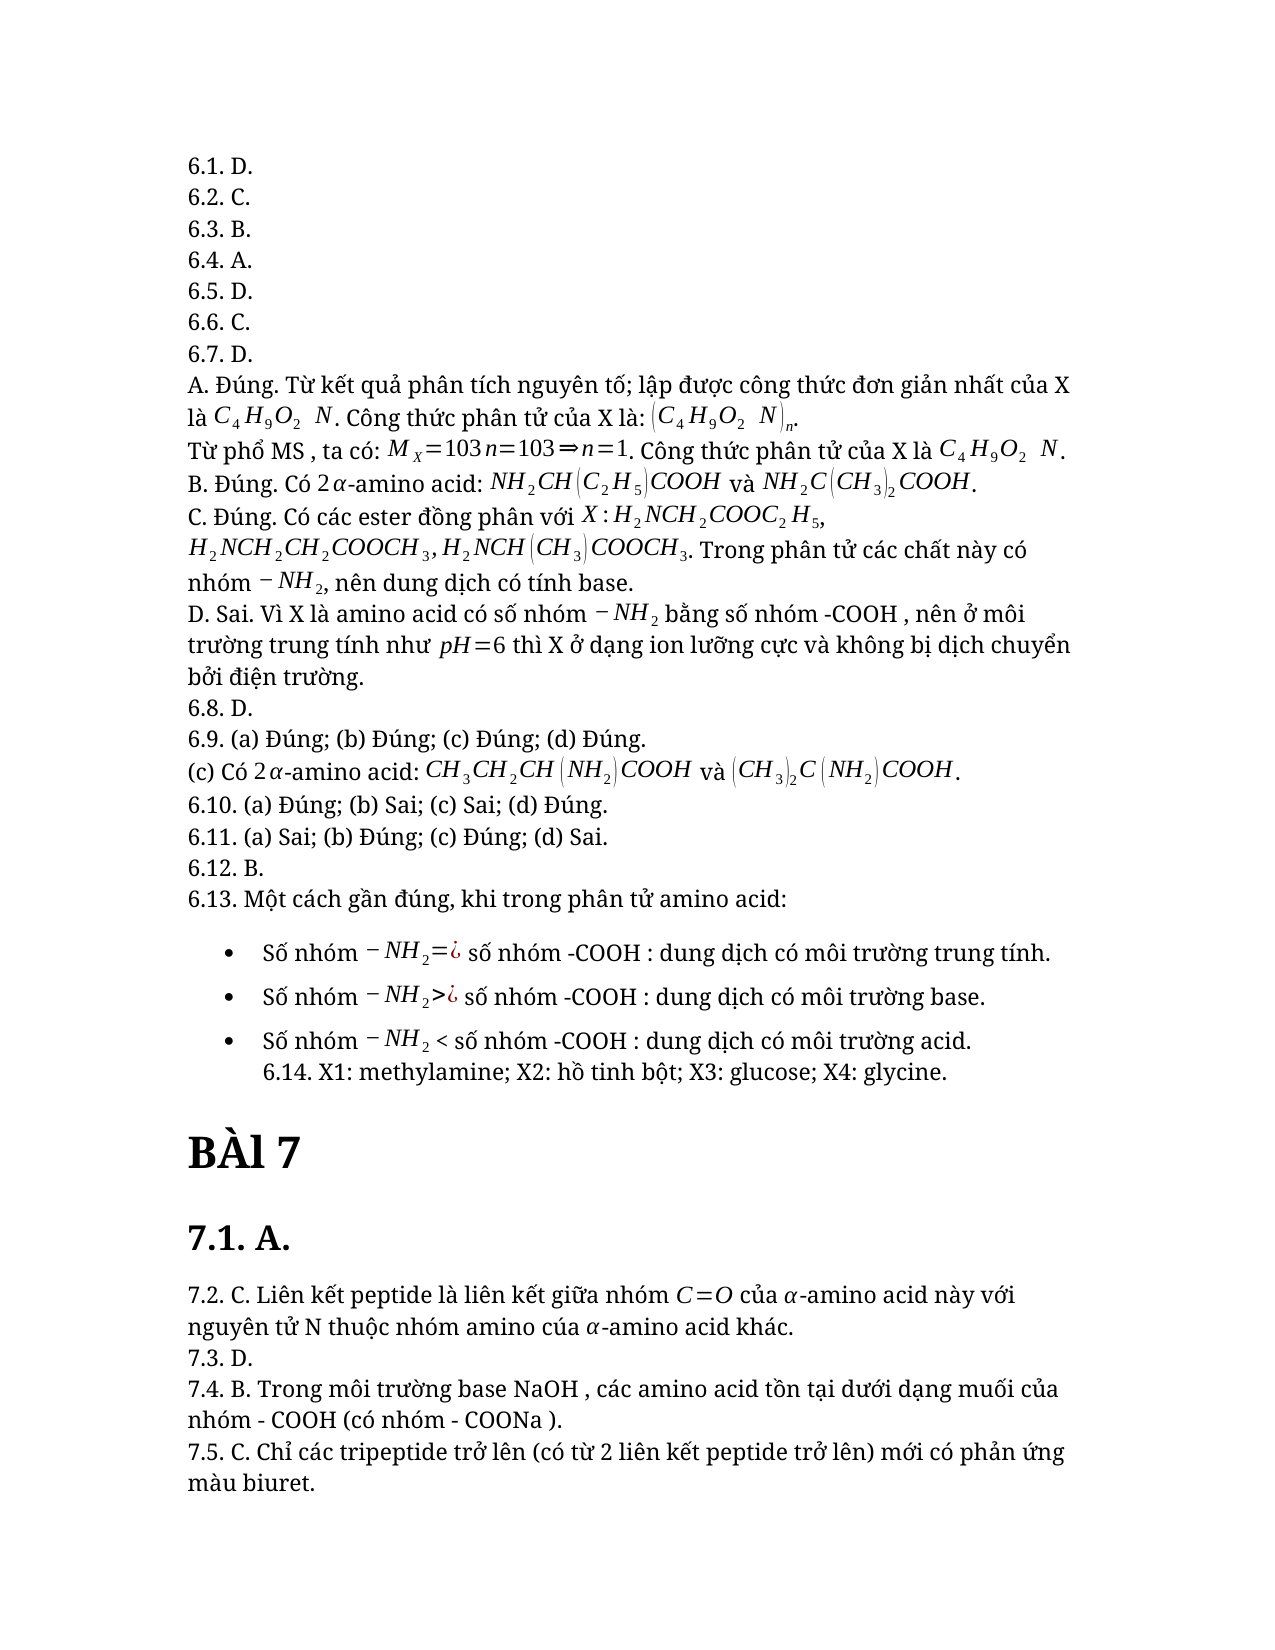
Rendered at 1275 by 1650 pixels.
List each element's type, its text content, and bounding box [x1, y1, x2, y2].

list Số nhóm số nhóm -COOH : dung dịch có môi trường trung tính. [225, 937, 1087, 968]
list Số nhóm < số nhóm -COOH : dung dịch có môi trường acid. 6.14. X1: methylamine; X2: hồ tinh bột; X3: glucose; X4: glycine. [225, 1025, 1087, 1087]
text 6.1. D. 6.2. C. 6.3. B. 6.4. A. 6.5. D. 6.6. C. 6.7. D. A. Đúng. Từ kết quả phân tích nguyên tố; lập được công thức đơn giản nhất của X là . Công thức phân tử của X là: . Từ phổ MS , ta có: . Công thức phân tử của X là . B. Đúng. Có -amino acid: và . C. Đúng. Có các ester đồng phân với , . Trong phân tử các chất này có nhóm , nên dung dịch có tính base. D. Sai. Vì X là amino acid có số nhóm bằng số nhóm -COOH , nên ở môi trường trung tính như thì X ở dạng ion lưỡng cực và không bị dịch chuyển bởi điện trường. 6.8. D. 6.9. (a) Đúng; (b) Đúng; (c) Đúng; (d) Đúng. (c) Có -amino acid: và . 6.10. (a) Đúng; (b) Sai; (c) Sai; (d) Đúng. 6.11. (a) Sai; (b) Đúng; (c) Đúng; (d) Sai. 6.12. B. 6.13. Một cách gần đúng, khi trong phân tử amino acid: [187, 150, 1087, 914]
text 7.1. A. [187, 1214, 1087, 1261]
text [187, 1279, 1087, 1498]
text BÀl 7 [187, 1122, 1087, 1181]
list Số nhóm số nhóm -COOH : dung dịch có môi trường base. [225, 981, 1087, 1012]
